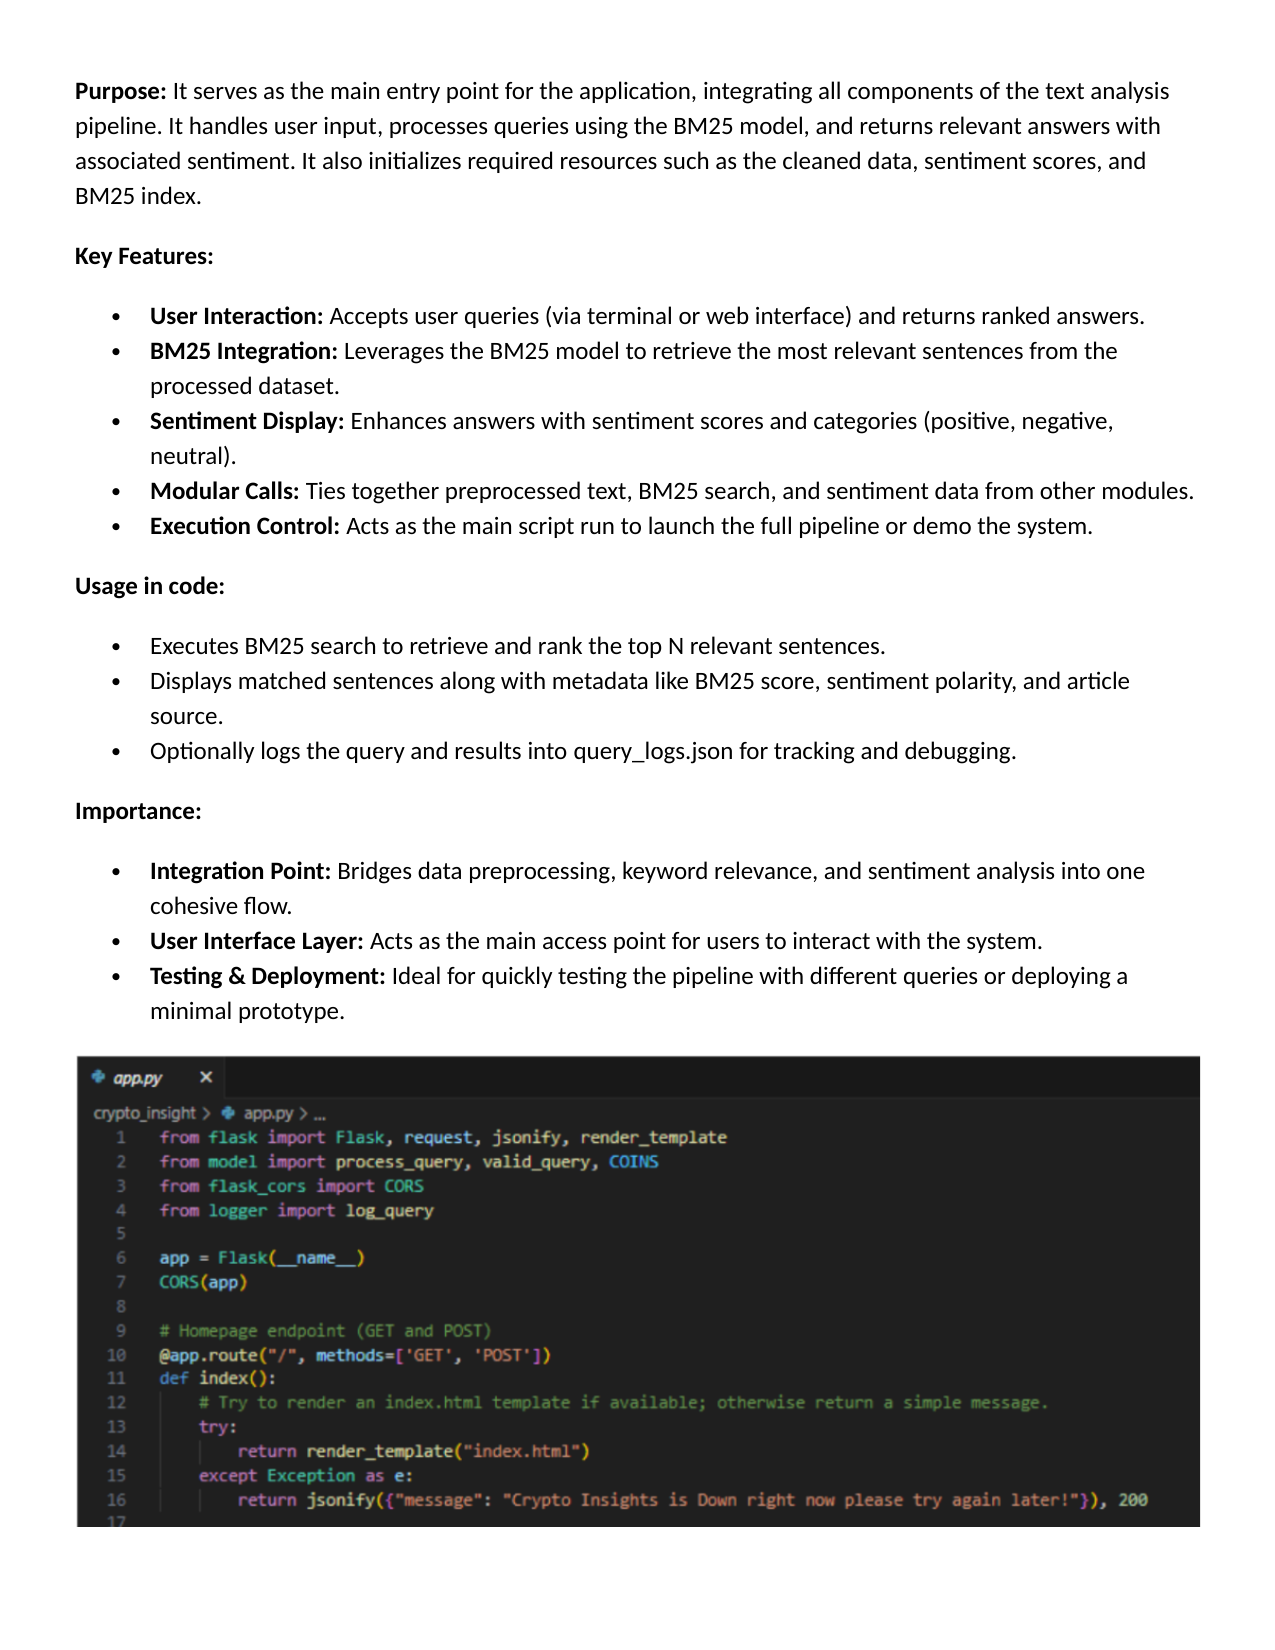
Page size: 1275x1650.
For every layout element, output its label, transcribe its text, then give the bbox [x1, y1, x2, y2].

list Optionally logs the query and results into query_logs.json for tracking and debugging. [112, 735, 1200, 766]
list Execution Control: Acts as the main script run to launch the full pipeline or demo the system. [112, 510, 1200, 541]
list Modular Calls: Ties together preprocessed text, BM25 search, and sentiment data from other modules. [112, 475, 1200, 506]
list Integration Point: Bridges data preprocessing, keyword relevance, and sentiment analysis into one cohesive flow. [112, 855, 1200, 921]
text Usage in code: [75, 570, 1200, 601]
text Purpose: It serves as the main entry point for the application, integrating all components of the text analysis pipeline. It handles user input, processes queries using the BM25 model, and returns relevant answers with associated sentiment. It also initializes required resources such as the cleaned data, sentiment scores, and BM25 index. [75, 75, 1200, 211]
text Importance: [75, 795, 1200, 826]
list Sentiment Display: Enhances answers with sentiment scores and categories (positive, negative, neutral). [112, 405, 1200, 471]
list Testing & Deployment: Ideal for quickly testing the pipeline with different queries or deploying a minimal prototype. [112, 960, 1200, 1026]
picture [75, 1055, 1200, 1527]
text Key Features: [75, 240, 1200, 271]
list User Interface Layer: Acts as the main access point for users to interact with the system. [112, 925, 1200, 956]
list Executes BM25 search to retrieve and rank the top N relevant sentences. [112, 630, 1200, 661]
list User Interaction: Accepts user queries (via terminal or web interface) and returns ranked answers. [112, 300, 1200, 331]
list Displays matched sentences along with metadata like BM25 score, sentiment polarity, and article source. [112, 665, 1200, 731]
list BM25 Integration: Leverages the BM25 model to retrieve the most relevant sentences from the processed dataset. [112, 335, 1200, 401]
